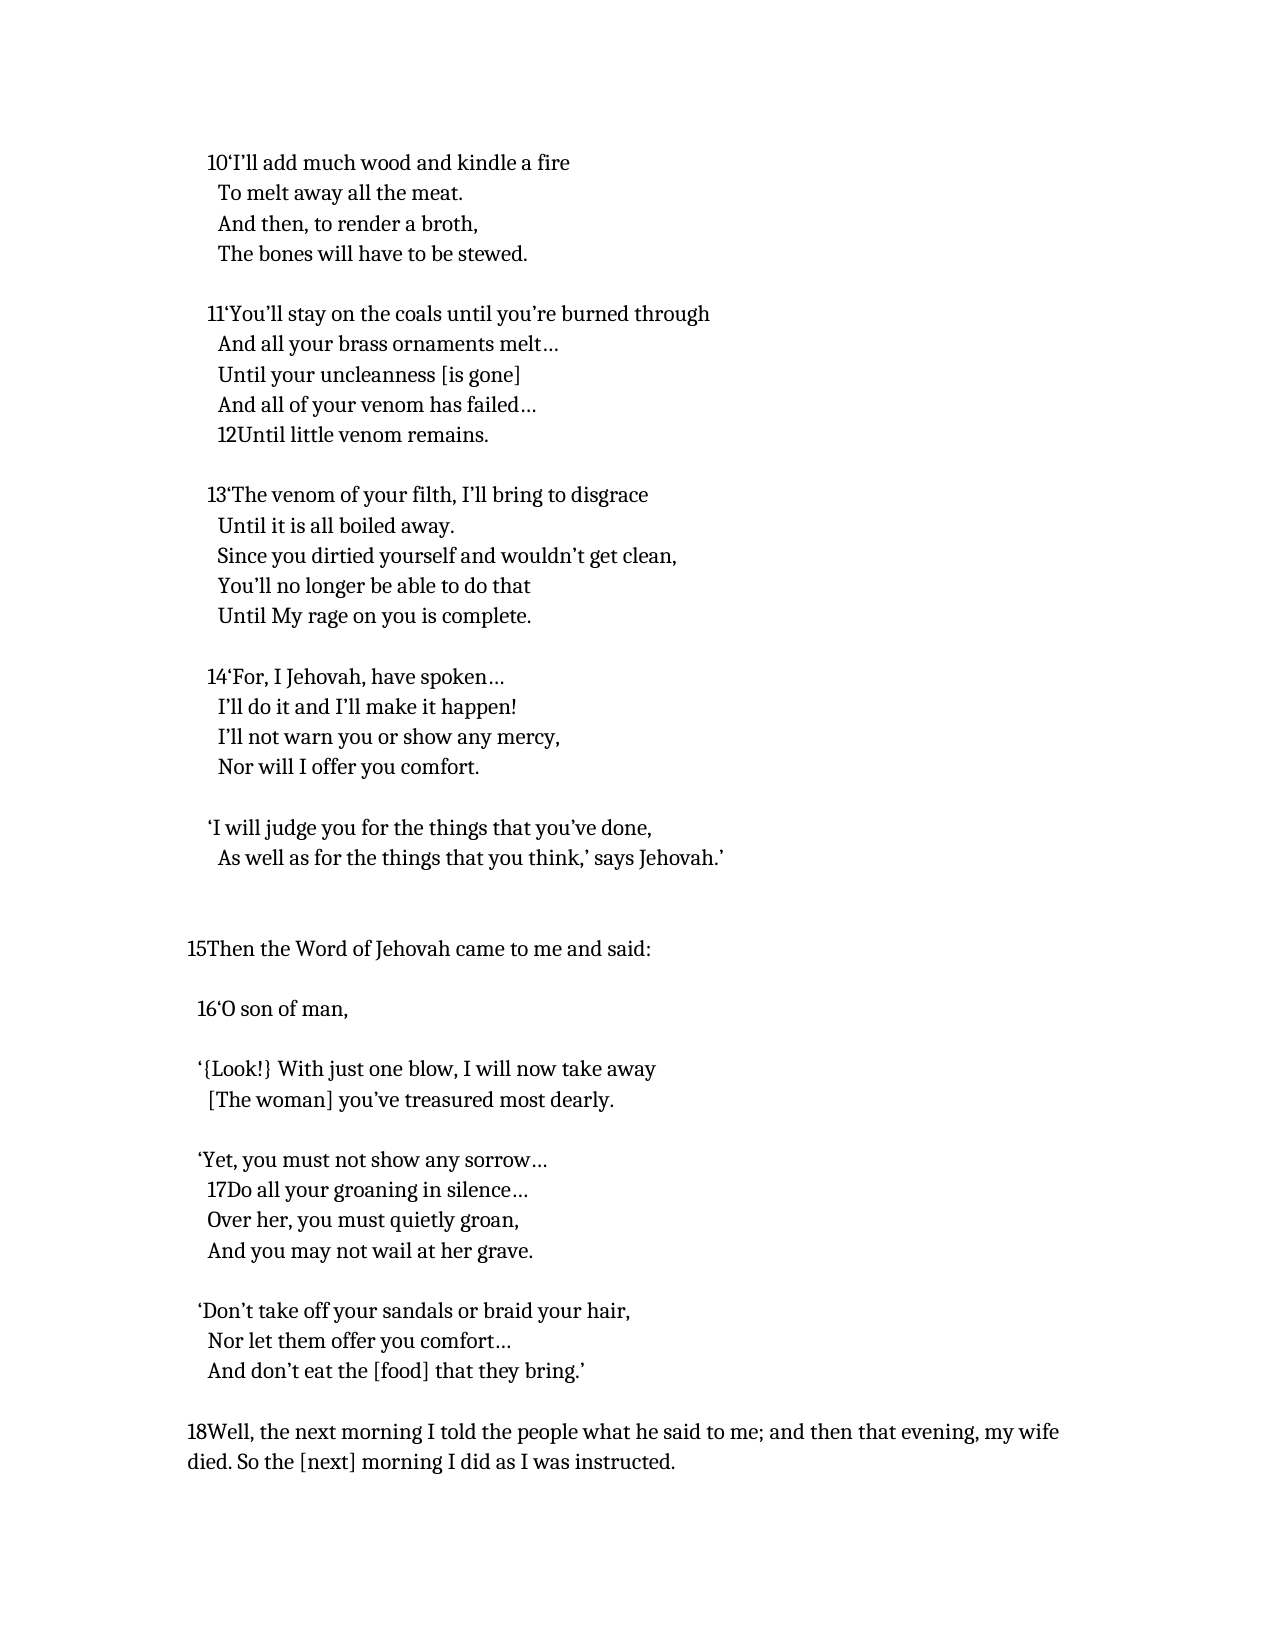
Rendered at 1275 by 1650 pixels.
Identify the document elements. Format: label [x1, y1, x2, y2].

text [187, 150, 1087, 1475]
